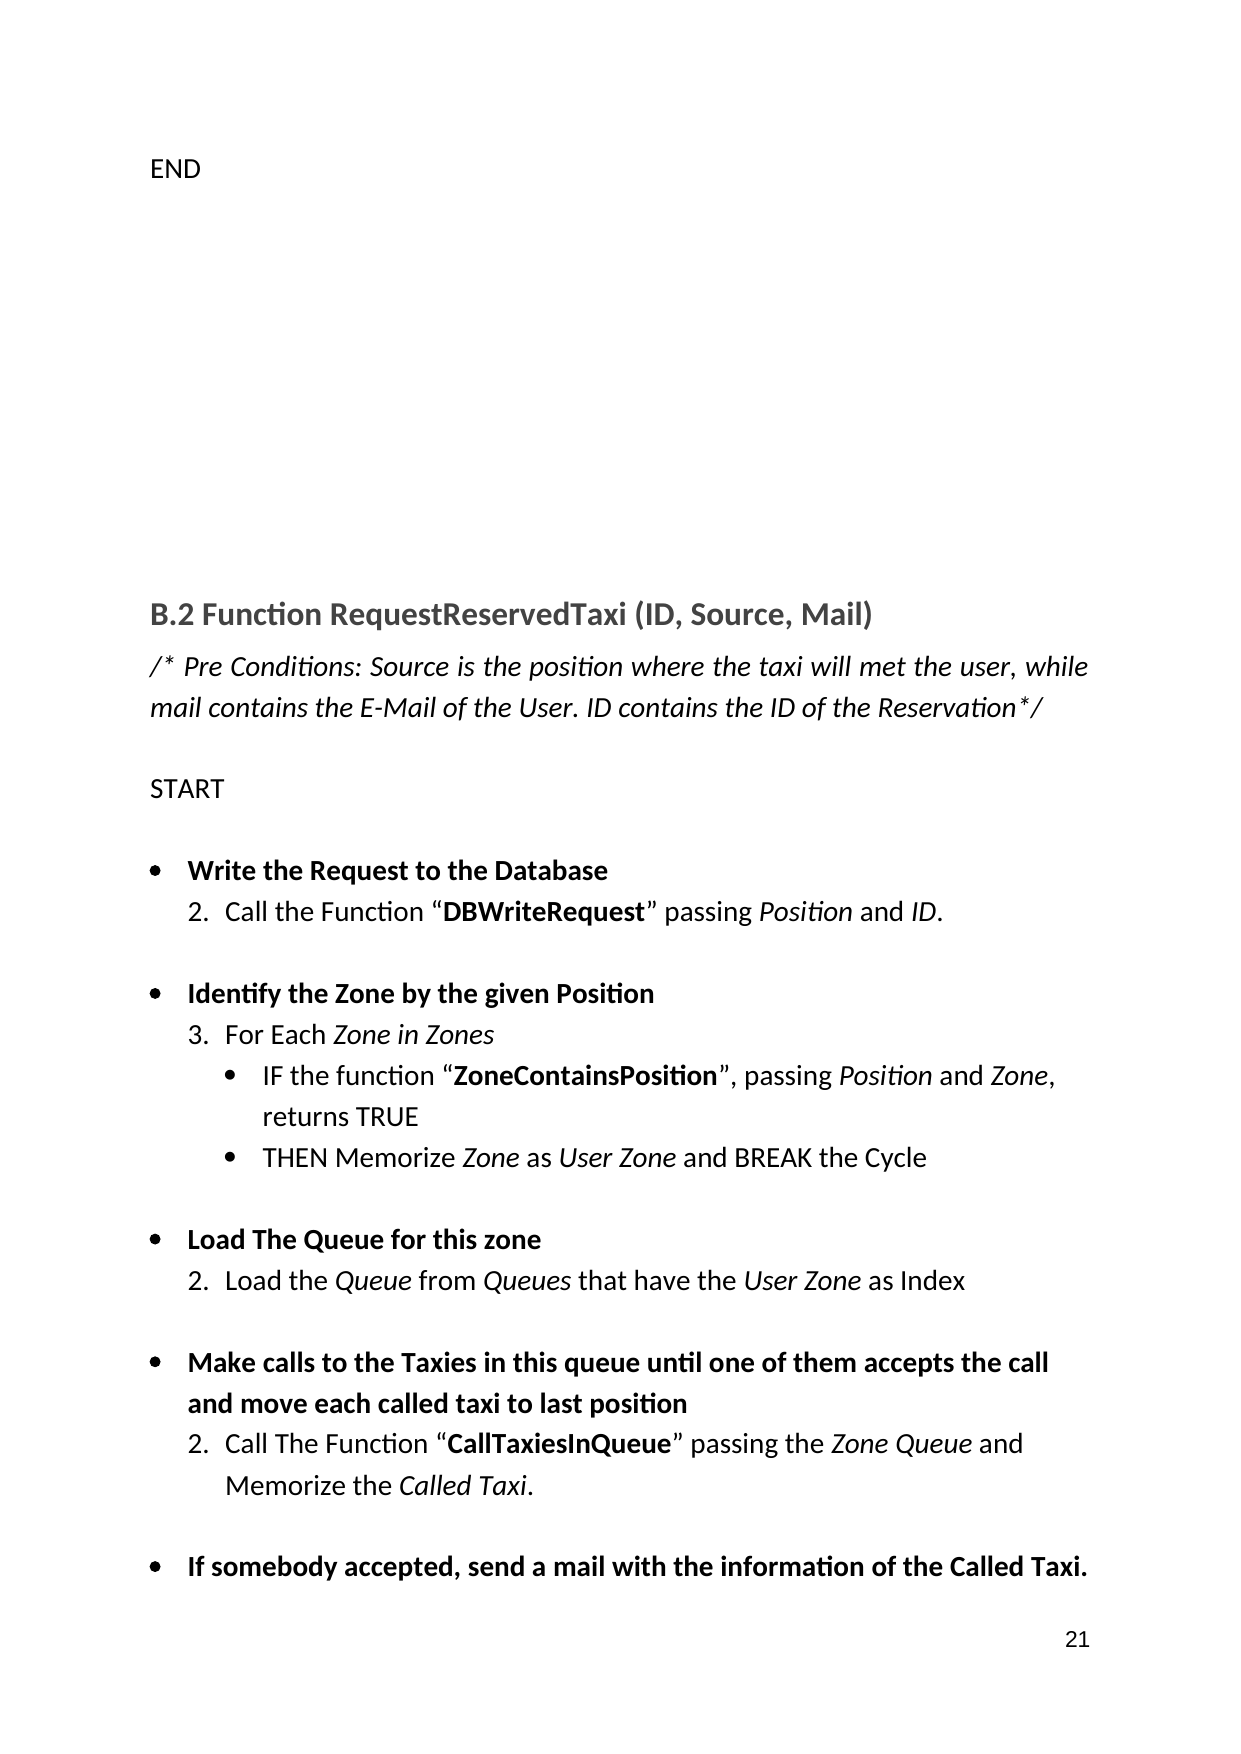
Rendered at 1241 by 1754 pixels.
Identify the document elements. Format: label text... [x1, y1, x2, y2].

list If somebody accepted, send a mail with the information of the Called Taxi. [150, 1548, 1090, 1584]
list Write the Request to the Database [150, 852, 1090, 888]
list Make calls to the Taxies in this queue until one of them accepts the call and move each called taxi to last position [150, 1344, 1090, 1420]
list Call the Function “DBWriteRequest” passing Position and ID. [187, 893, 1090, 929]
list START [150, 771, 1090, 806]
list THEN Memorize Zone as User Zone and BREAK the Cycle [225, 1139, 1090, 1175]
list END [150, 150, 1090, 186]
list Call The Function “CallTaxiesInQueue” passing the Zone Queue and Memorize the Called Taxi. [187, 1426, 1090, 1502]
list Identify the Zone by the given Position [150, 975, 1090, 1011]
list Load the Queue from Queues that have the User Zone as Index [187, 1262, 1090, 1297]
subtitle B.2 Function RequestReservedTaxi (ID, Source, Mail) [150, 593, 1090, 633]
list IF the function “ZoneContainsPosition”, passing Position and Zone, returns TRUE [225, 1057, 1090, 1134]
text /* Pre Conditions: Source is the position where the taxi will met the user, while mail contains the E-Mail of the User. ID contains the ID of the Reservation*/ [150, 648, 1090, 724]
list For Each Zone in Zones [187, 1016, 1090, 1052]
list Load The Queue for this zone [150, 1221, 1090, 1257]
